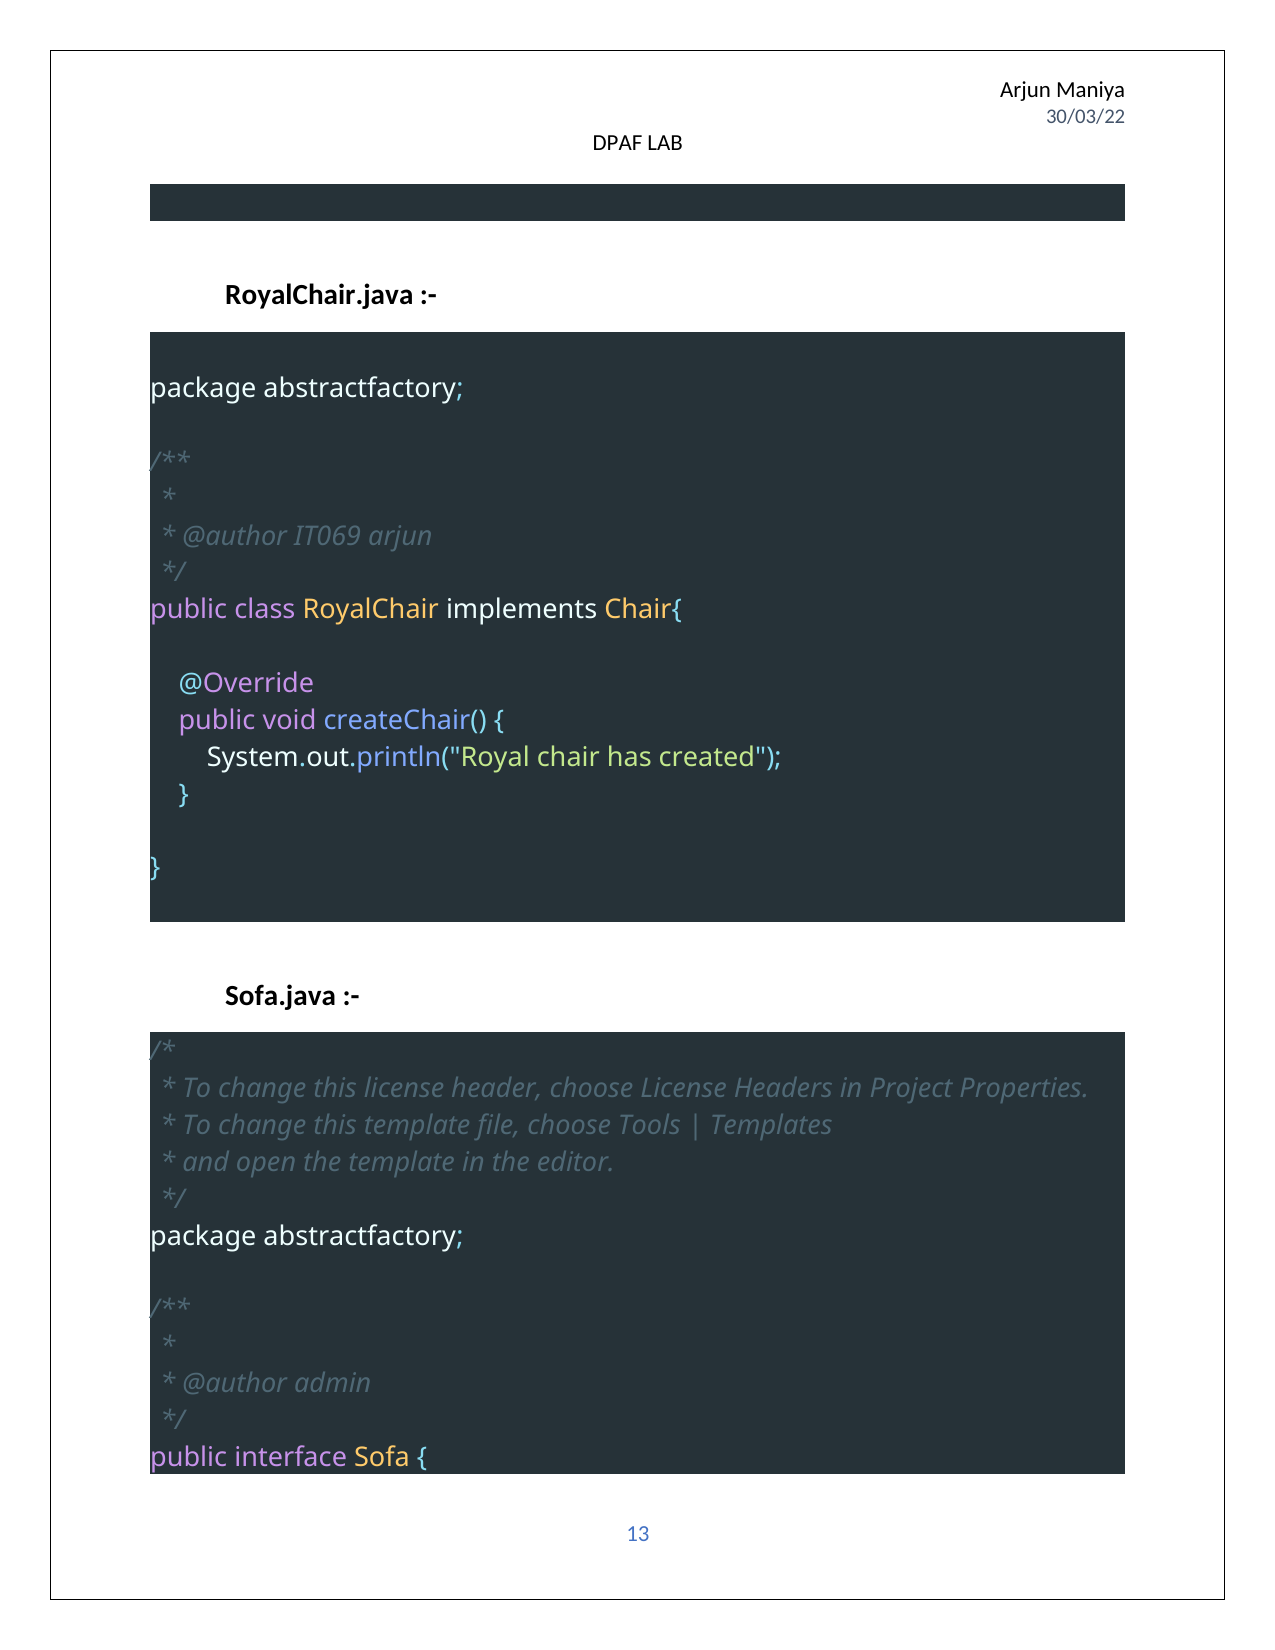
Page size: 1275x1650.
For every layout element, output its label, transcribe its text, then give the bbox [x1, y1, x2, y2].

text } [150, 774, 1125, 811]
text Sofa.java :- [150, 977, 1125, 1012]
text * @author IT069 arjun [150, 516, 1125, 553]
text * To change this template file, choose Tools | Templates [150, 1106, 1125, 1142]
text public class RoyalChair implements Chair{ [150, 590, 1125, 627]
text RoyalChair.java :- [150, 276, 1125, 312]
text */ [150, 553, 1125, 590]
text /** [150, 442, 1125, 479]
text public void createChair() { [150, 700, 1125, 737]
text * and open the template in the editor. [150, 1142, 1125, 1179]
text /** [150, 1290, 1125, 1327]
text * @author admin [150, 1364, 1125, 1401]
text System.out.println("Royal chair has created"); [150, 737, 1125, 774]
text /* [150, 1032, 1125, 1069]
text public interface Sofa { [150, 1437, 1125, 1474]
text } [150, 848, 1125, 885]
text package abstractfactory; [150, 1216, 1125, 1253]
text */ [150, 1179, 1125, 1216]
text package abstractfactory; [150, 368, 1125, 405]
text * [150, 1327, 1125, 1364]
text * To change this license header, choose License Headers in Project Properties. [150, 1069, 1125, 1106]
text * [150, 479, 1125, 516]
text @Override [150, 663, 1125, 700]
text */ [150, 1401, 1125, 1437]
